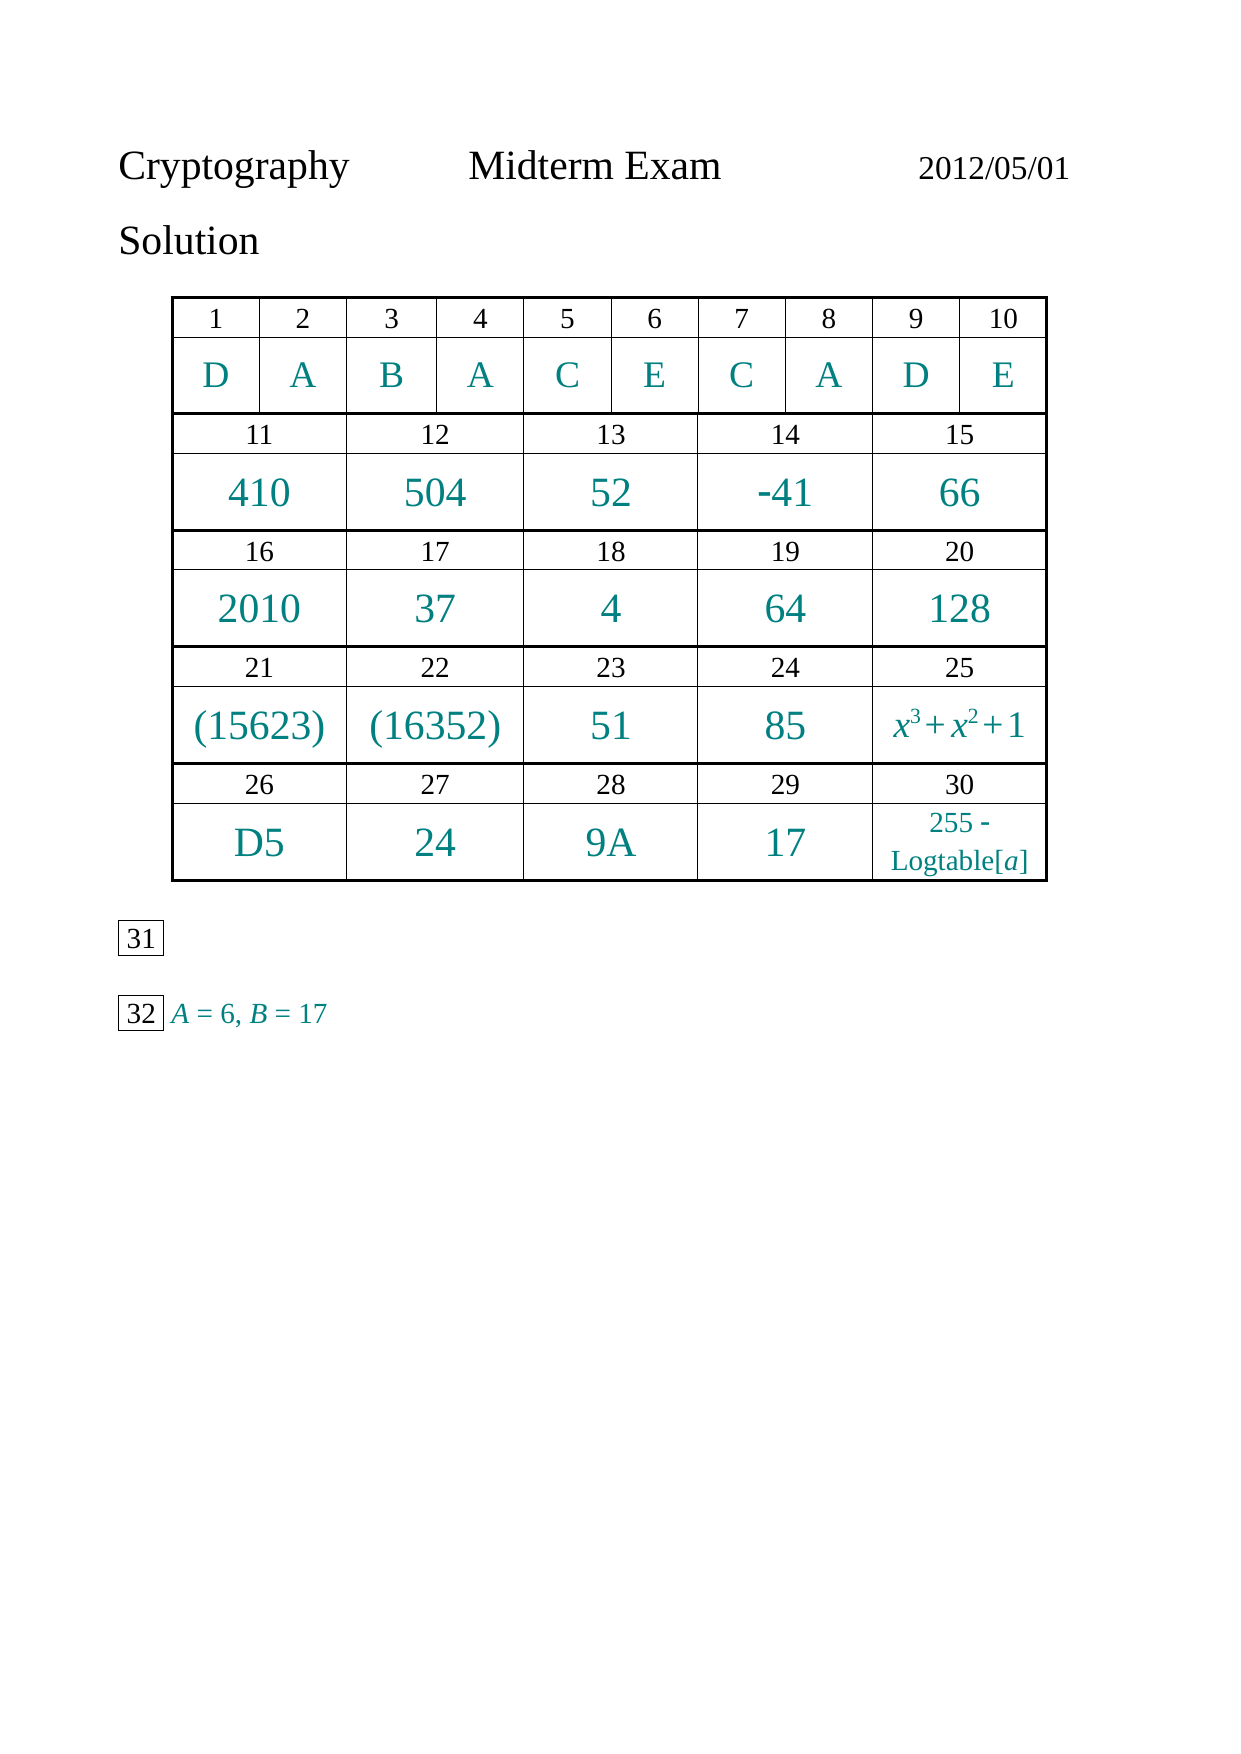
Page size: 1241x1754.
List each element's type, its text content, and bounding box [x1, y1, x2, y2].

table_cell 27 [347, 765, 523, 802]
table_cell B [347, 338, 436, 412]
text 31 [118, 919, 1122, 957]
table_header 4 [437, 299, 523, 336]
table_cell 52 [524, 454, 697, 528]
table_header 7 [699, 299, 785, 336]
table_header 10 [960, 299, 1045, 336]
table_cell 255 Logtable[a] [873, 804, 1045, 878]
table_cell 24 [698, 648, 872, 686]
table_header 9 [873, 299, 959, 336]
table_cell D5 [174, 804, 346, 878]
table_cell 12 [347, 415, 523, 452]
table_header 1 [174, 299, 259, 336]
table_cell 18 [524, 532, 697, 569]
table_cell 37 [347, 570, 523, 645]
table_cell E [612, 338, 698, 412]
table_cell 11 [174, 415, 346, 452]
table_cell C [699, 338, 785, 412]
table_cell 504 [347, 454, 523, 528]
table_cell A [437, 338, 523, 412]
table_cell D [873, 338, 959, 412]
table_cell 41 [698, 454, 872, 528]
table_cell 28 [524, 765, 697, 802]
table_cell 19 [698, 532, 872, 569]
table_cell 23 [524, 648, 697, 686]
table_cell 64 [698, 570, 872, 645]
table_cell 17 [347, 532, 523, 569]
table_cell 410 [174, 454, 346, 528]
text Solution [118, 202, 1122, 277]
table_cell 25 [873, 648, 1045, 686]
table_cell 30 [873, 765, 1045, 802]
table_cell 29 [698, 765, 872, 802]
table_cell A [786, 338, 872, 412]
table_header 8 [786, 299, 872, 336]
table_cell 22 [347, 648, 523, 686]
table_cell (15623) [174, 687, 346, 762]
table_cell 9A [524, 804, 697, 878]
table_cell 85 [698, 687, 872, 762]
table_header 6 [612, 299, 698, 336]
text Cryptography Midterm Exam 2012/05/01 [118, 127, 1122, 202]
table_cell 51 [524, 687, 697, 762]
table_cell 13 [524, 415, 697, 452]
table_cell 16 [174, 532, 346, 569]
table_header 5 [524, 299, 611, 336]
table_cell 4 [524, 570, 697, 645]
table_cell C [524, 338, 611, 412]
table_cell 2010 [174, 570, 346, 645]
table_cell D [174, 338, 259, 412]
table_header 3 [347, 299, 436, 336]
table_cell 17 [698, 804, 872, 878]
table_header 2 [260, 299, 346, 336]
table_cell A [260, 338, 346, 412]
table_cell 24 [347, 804, 523, 878]
table_cell x3 + x2 + 1 [873, 687, 1045, 762]
table_cell 14 [698, 415, 872, 452]
table_cell 15 [873, 415, 1045, 452]
text 32 A = 6, B = 17 [118, 994, 1122, 1032]
table_cell 128 [873, 570, 1045, 645]
table_cell 20 [873, 532, 1045, 569]
table_cell 66 [873, 454, 1045, 528]
table_cell 21 [174, 648, 346, 686]
table_cell 26 [174, 765, 346, 802]
table_cell (16352) [347, 687, 523, 762]
table_cell E [960, 338, 1045, 412]
